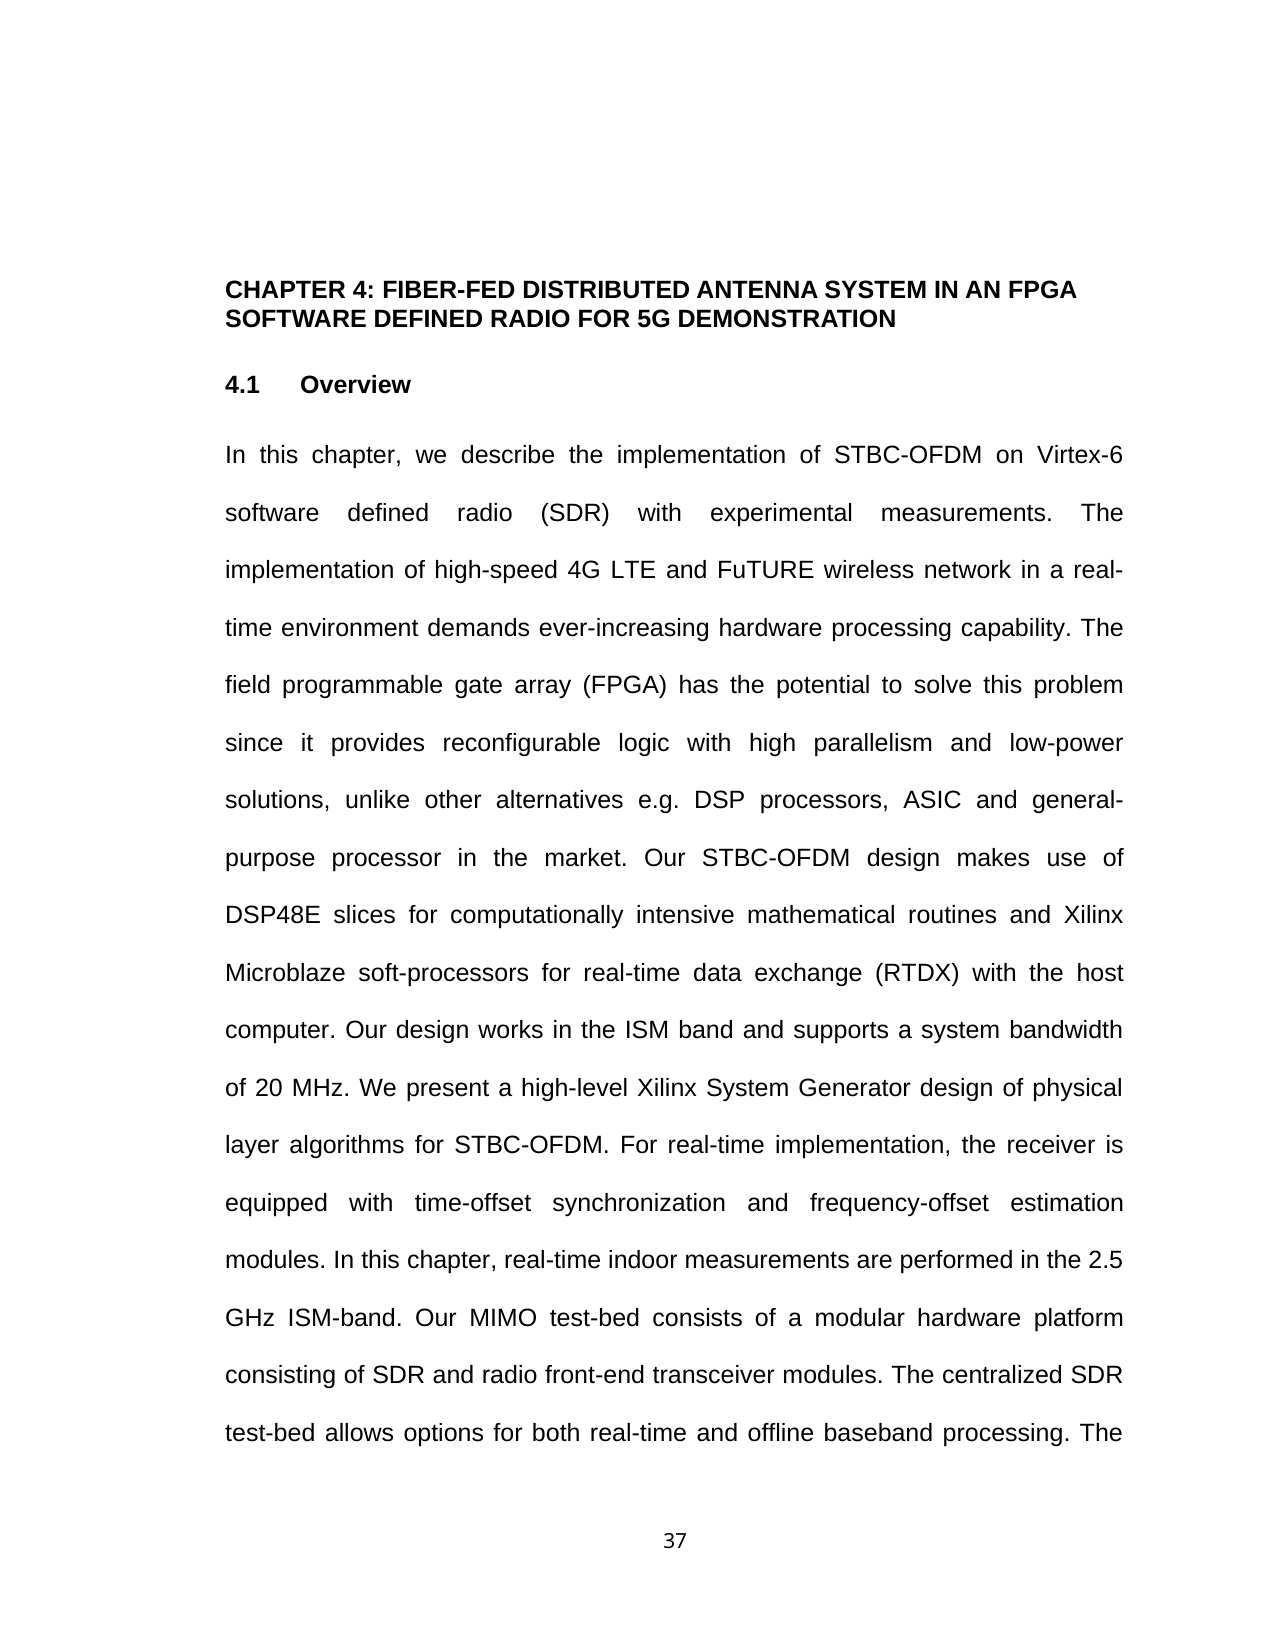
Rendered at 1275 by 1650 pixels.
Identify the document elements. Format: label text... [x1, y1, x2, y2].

subtitle Fiber-Fed Distributed Antenna System in an FPGA Software Defined Radio for 5G demonstration [225, 275, 1125, 332]
text 4.1 Overview [225, 370, 1125, 399]
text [225, 440, 1125, 1446]
